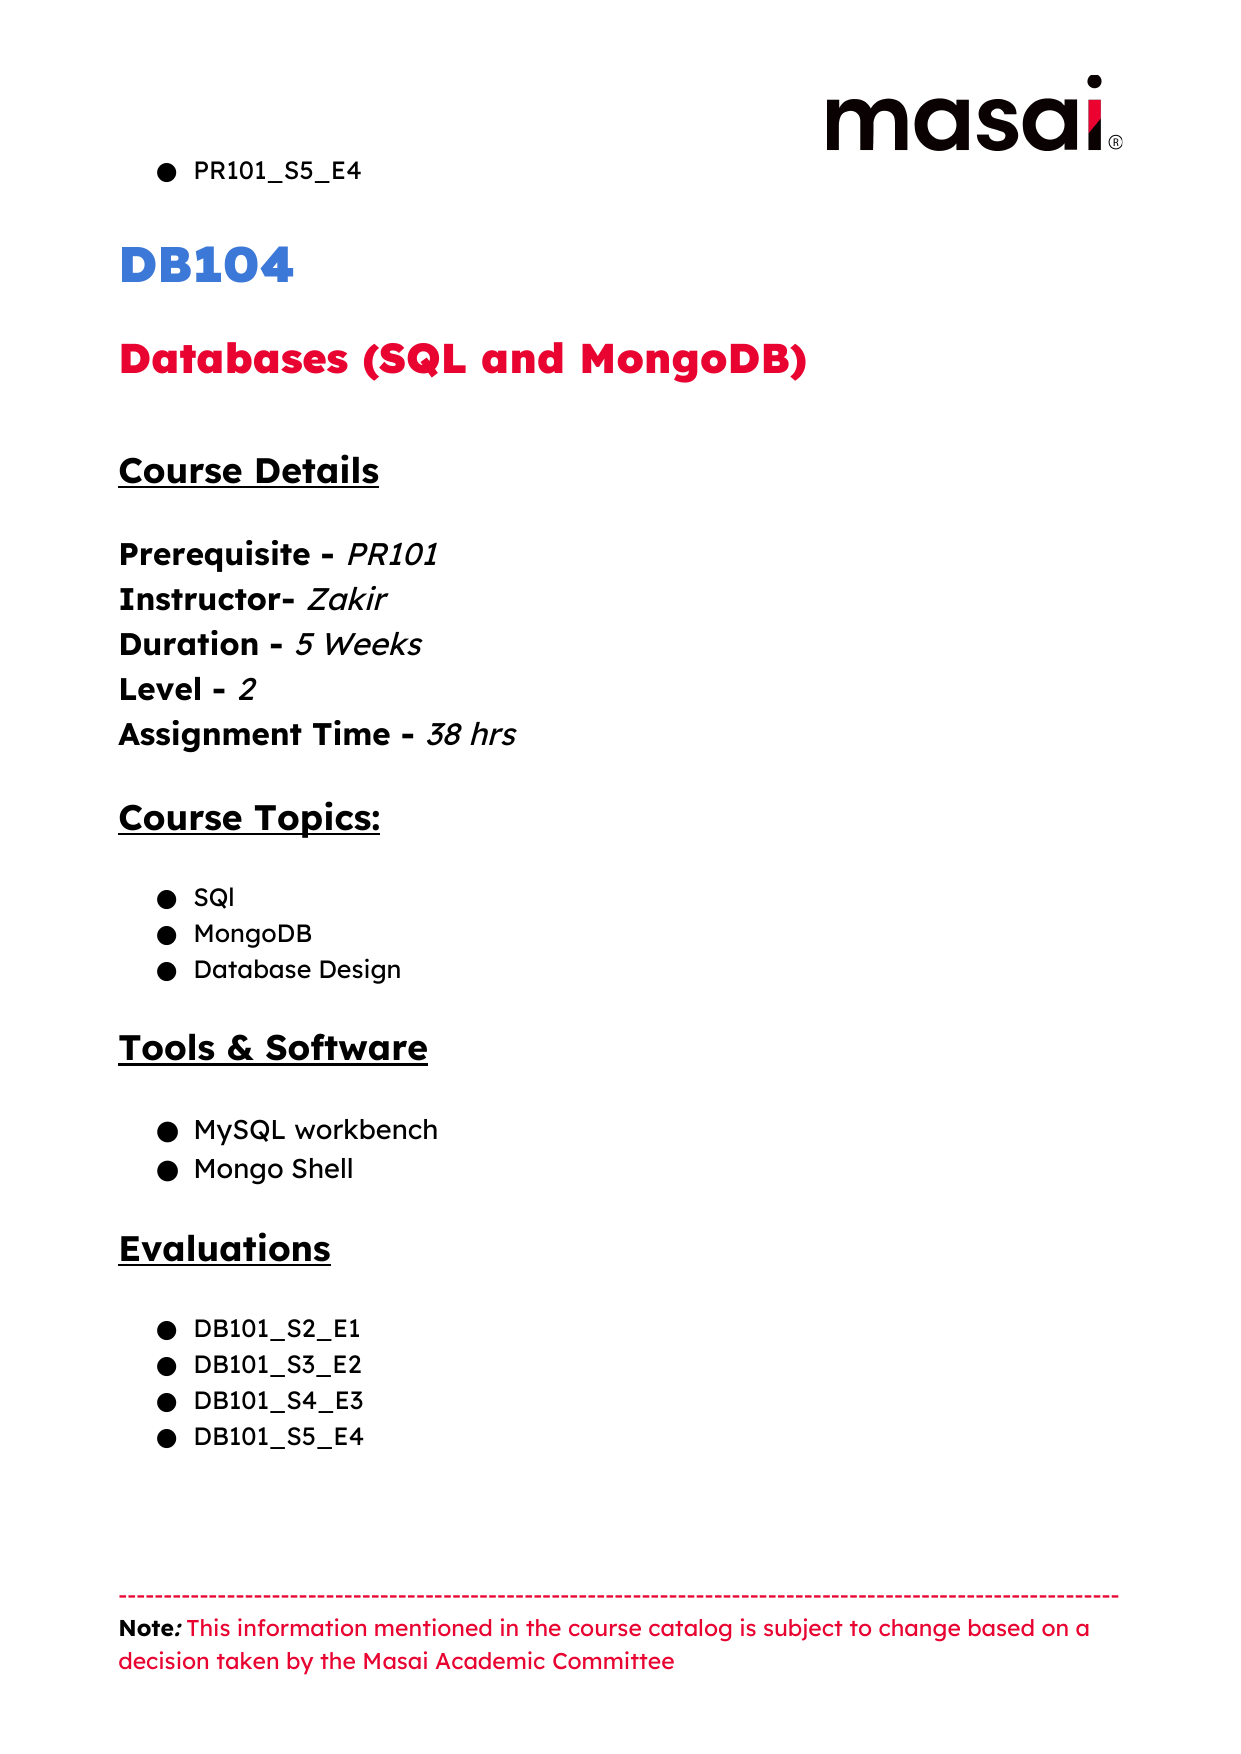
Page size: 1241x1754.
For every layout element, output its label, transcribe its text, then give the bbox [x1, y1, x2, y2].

subtitle MySQL workbench [156, 1112, 1122, 1146]
subtitle Tools & Software [118, 1025, 1122, 1069]
subtitle Prerequisite - PR101 [118, 534, 1122, 573]
list MongoDB [156, 917, 1122, 949]
list DB101_S4_E3 [156, 1384, 1122, 1416]
picture [827, 75, 1123, 151]
subtitle Duration - 5 Weeks [118, 624, 1122, 663]
subtitle Evaluations [118, 1226, 1122, 1270]
subtitle Databases (SQL and MongoDB) [118, 332, 1122, 384]
list Database Design [156, 953, 1122, 985]
list DB101_S5_E4 [156, 1420, 1122, 1452]
subtitle Course Details [118, 448, 1122, 492]
list DB101_S2_E1 [156, 1312, 1122, 1344]
subtitle Instructor- Zakir [118, 579, 1122, 618]
list SQl [156, 882, 1122, 913]
subtitle Course Topics: [118, 795, 1122, 839]
subtitle DB104 [118, 232, 1122, 295]
subtitle Level - 2 [118, 669, 1122, 708]
list DB101_S3_E2 [156, 1348, 1122, 1380]
list PR101_S5_E4 [156, 154, 1122, 186]
subtitle Mongo Shell [156, 1151, 1122, 1185]
subtitle Assignment Time - 38 hrs [118, 714, 1122, 753]
